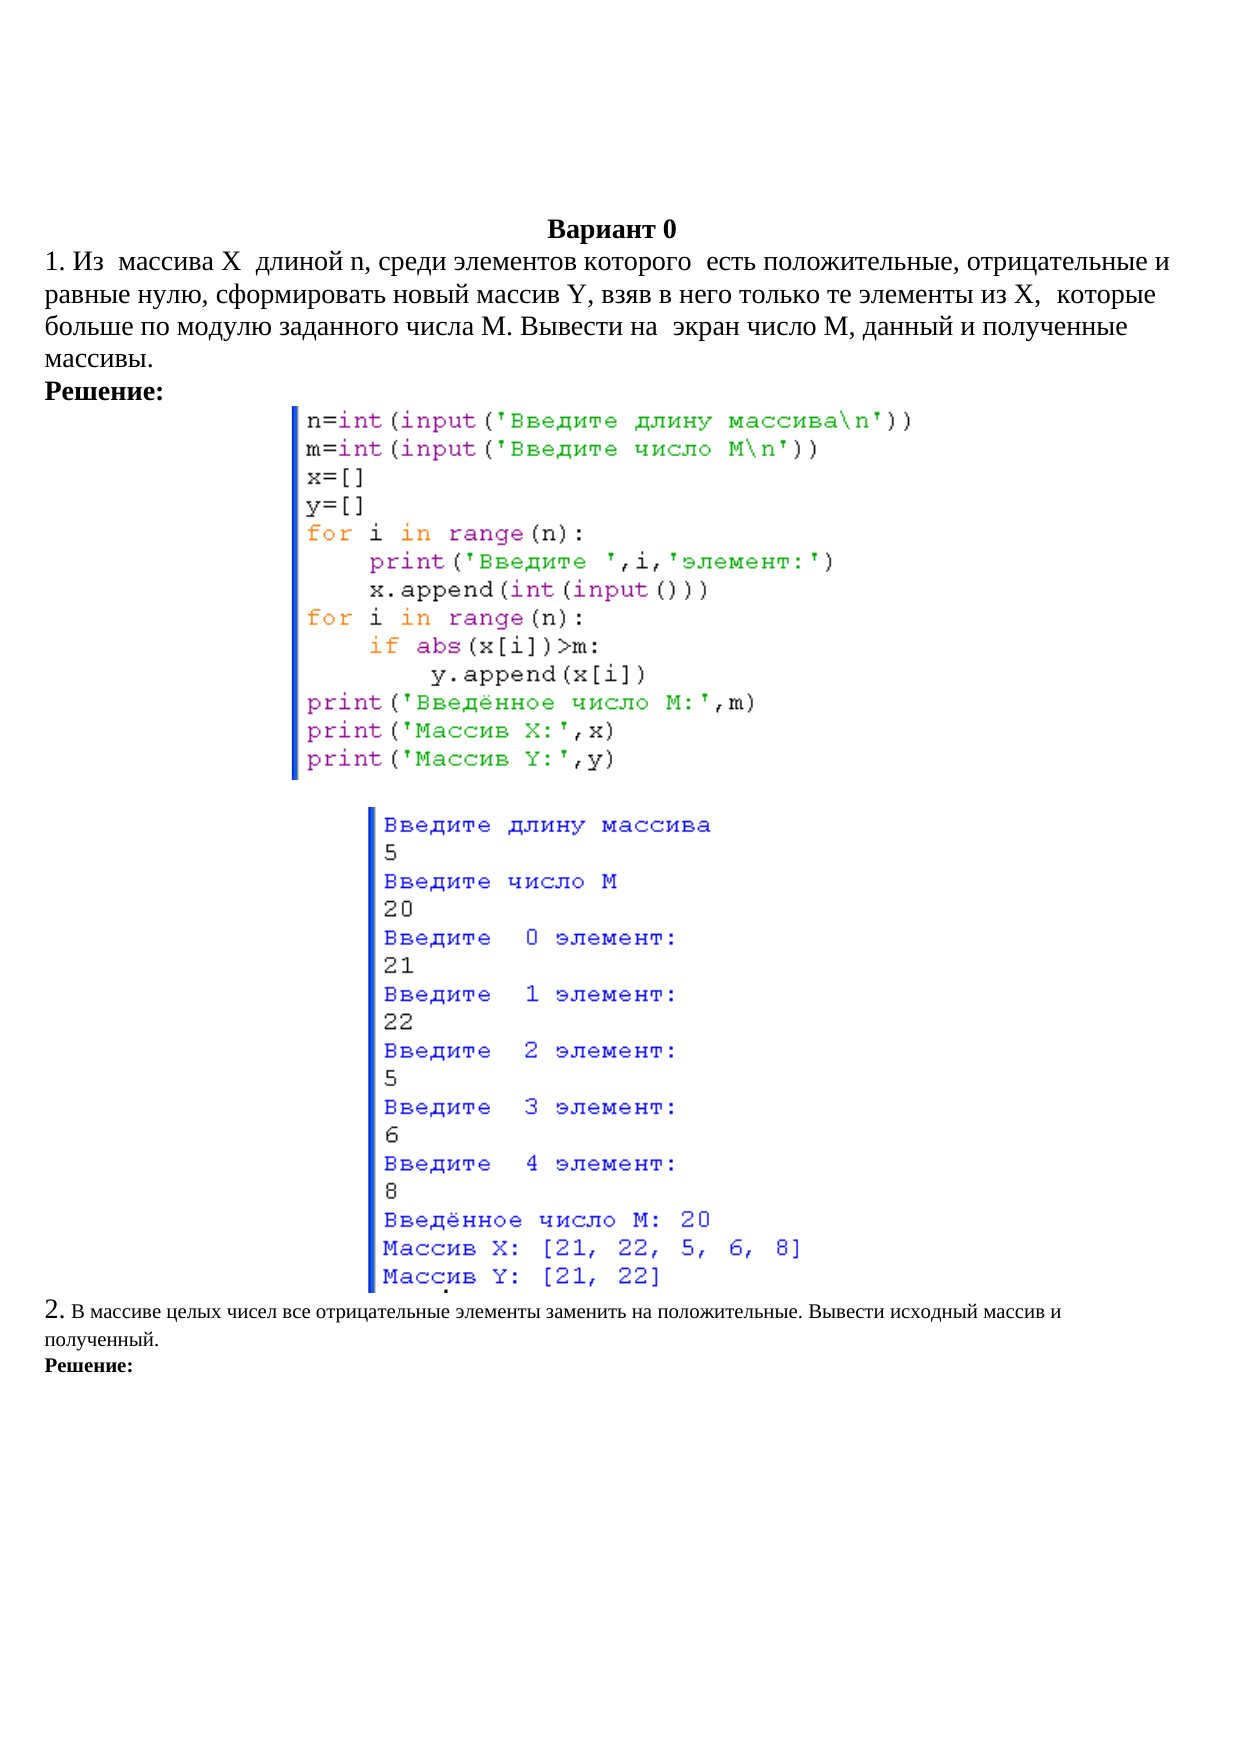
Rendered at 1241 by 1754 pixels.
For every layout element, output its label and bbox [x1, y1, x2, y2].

picture [368, 807, 856, 1293]
picture [291, 406, 933, 780]
table_header [29, 118, 1195, 1392]
